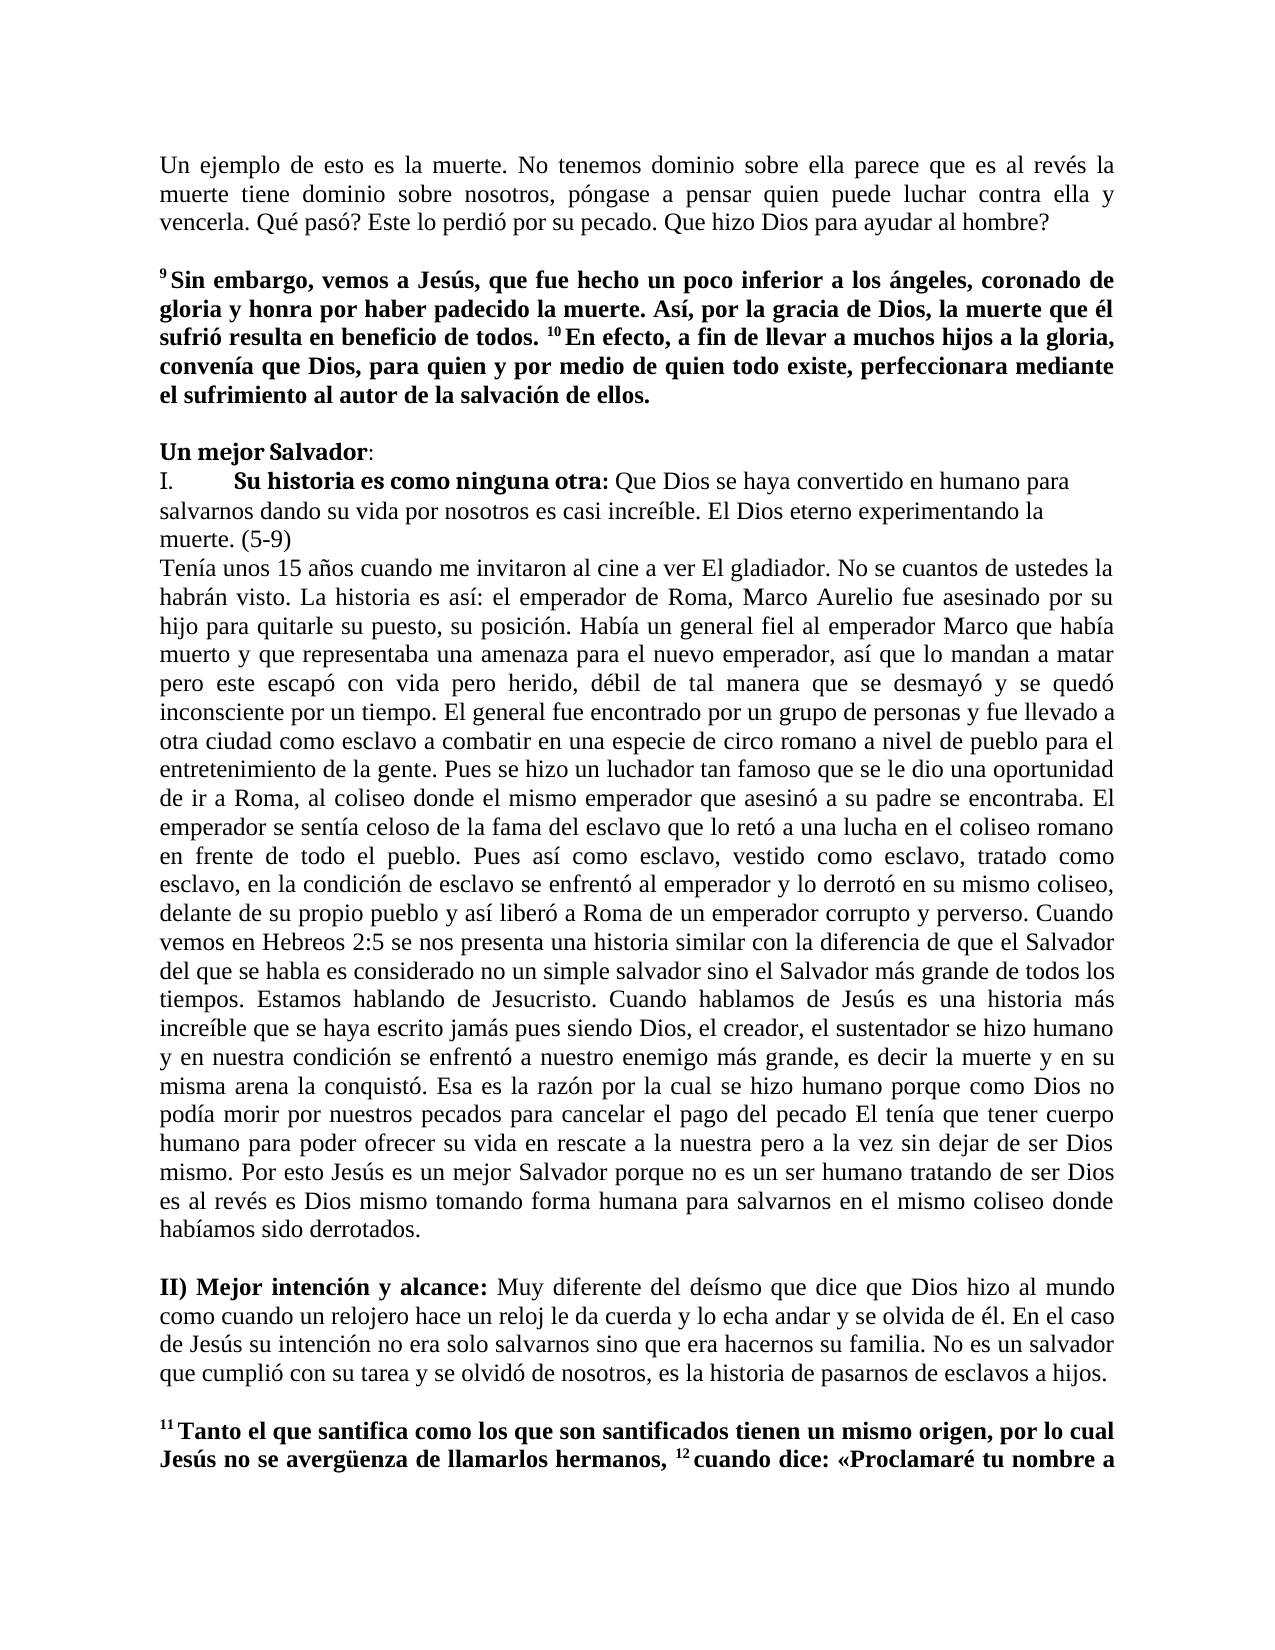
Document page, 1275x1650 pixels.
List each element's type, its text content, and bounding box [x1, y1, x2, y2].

text 9 Sin embargo, vemos a Jesús, que fue hecho un poco inferior a los ángeles, coronado de gloria y honra por haber padecido la muerte. Así, por la gracia de Dios, la muerte que él sufrió resulta en beneficio de todos. 10 En efecto, a fin de llevar a muchos hijos a la gloria, convenía que Dios, para quien y por medio de quien todo existe, perfeccionara mediante el sufrimiento al autor de la salvación de ellos. [159, 265, 1116, 409]
text I. Su historia es como ninguna otra: Que Dios se haya convertido en humano para salvarnos dando su vida por nosotros es casi increíble. El Dios eterno experimentando la muerte. (5-9) [159, 466, 1116, 553]
text Un mejor Salvador: [159, 437, 1116, 466]
text II) Mejor intención y alcance: Muy diferente del deísmo que dice que Dios hizo al mundo como cuando un relojero hace un reloj le da cuerda y lo echa andar y se olvida de él. En el caso de Jesús su intención no era solo salvarnos sino que era hacernos su familia. No es un salvador que cumplió con su tarea y se olvidó de nosotros, es la historia de pasarnos de esclavos a hijos. [159, 1272, 1116, 1387]
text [159, 1416, 1116, 1473]
text Tenía unos 15 años cuando me invitaron al cine a ver El gladiador. No se cuantos de ustedes la habrán visto. La historia es así: el emperador de Roma, Marco Aurelio fue asesinado por su hijo para quitarle su puesto, su posición. Había un general fiel al emperador Marco que había muerto y que representaba una amenaza para el nuevo emperador, así que lo mandan a matar pero este escapó con vida pero herido, débil de tal manera que se desmayó y se quedó inconsciente por un tiempo. El general fue encontrado por un grupo de personas y fue llevado a otra ciudad como esclavo a combatir en una especie de circo romano a nivel de pueblo para el entretenimiento de la gente. Pues se hizo un luchador tan famoso que se le dio una oportunidad de ir a Roma, al coliseo donde el mismo emperador que asesinó a su padre se encontraba. El emperador se sentía celoso de la fama del esclavo que lo retó a una lucha en el coliseo romano en frente de todo el pueblo. Pues así como esclavo, vestido como esclavo, tratado como esclavo, en la condición de esclavo se enfrentó al emperador y lo derrotó en su mismo coliseo, delante de su propio pueblo y así liberó a Roma de un emperador corrupto y perverso. Cuando vemos en Hebreos 2:5 se nos presenta una historia similar con la diferencia de que el Salvador del que se habla es considerado no un simple salvador sino el Salvador más grande de todos los tiempos. Estamos hablando de Jesucristo. Cuando hablamos de Jesús es una historia más increíble que se haya escrito jamás pues siendo Dios, el creador, el sustentador se hizo humano y en nuestra condición se enfrentó a nuestro enemigo más grande, es decir la muerte y en su misma arena la conquistó. Esa es la razón por la cual se hizo humano porque como Dios no podía morir por nuestros pecados para cancelar el pago del pecado El tenía que tener cuerpo humano para poder ofrecer su vida en rescate a la nuestra pero a la vez sin dejar de ser Dios mismo. Por esto Jesús es un mejor Salvador porque no es un ser humano tratando de ser Dios es al revés es Dios mismo tomando forma humana para salvarnos en el mismo coliseo donde habíamos sido derrotados. [159, 553, 1116, 1243]
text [159, 150, 1116, 236]
